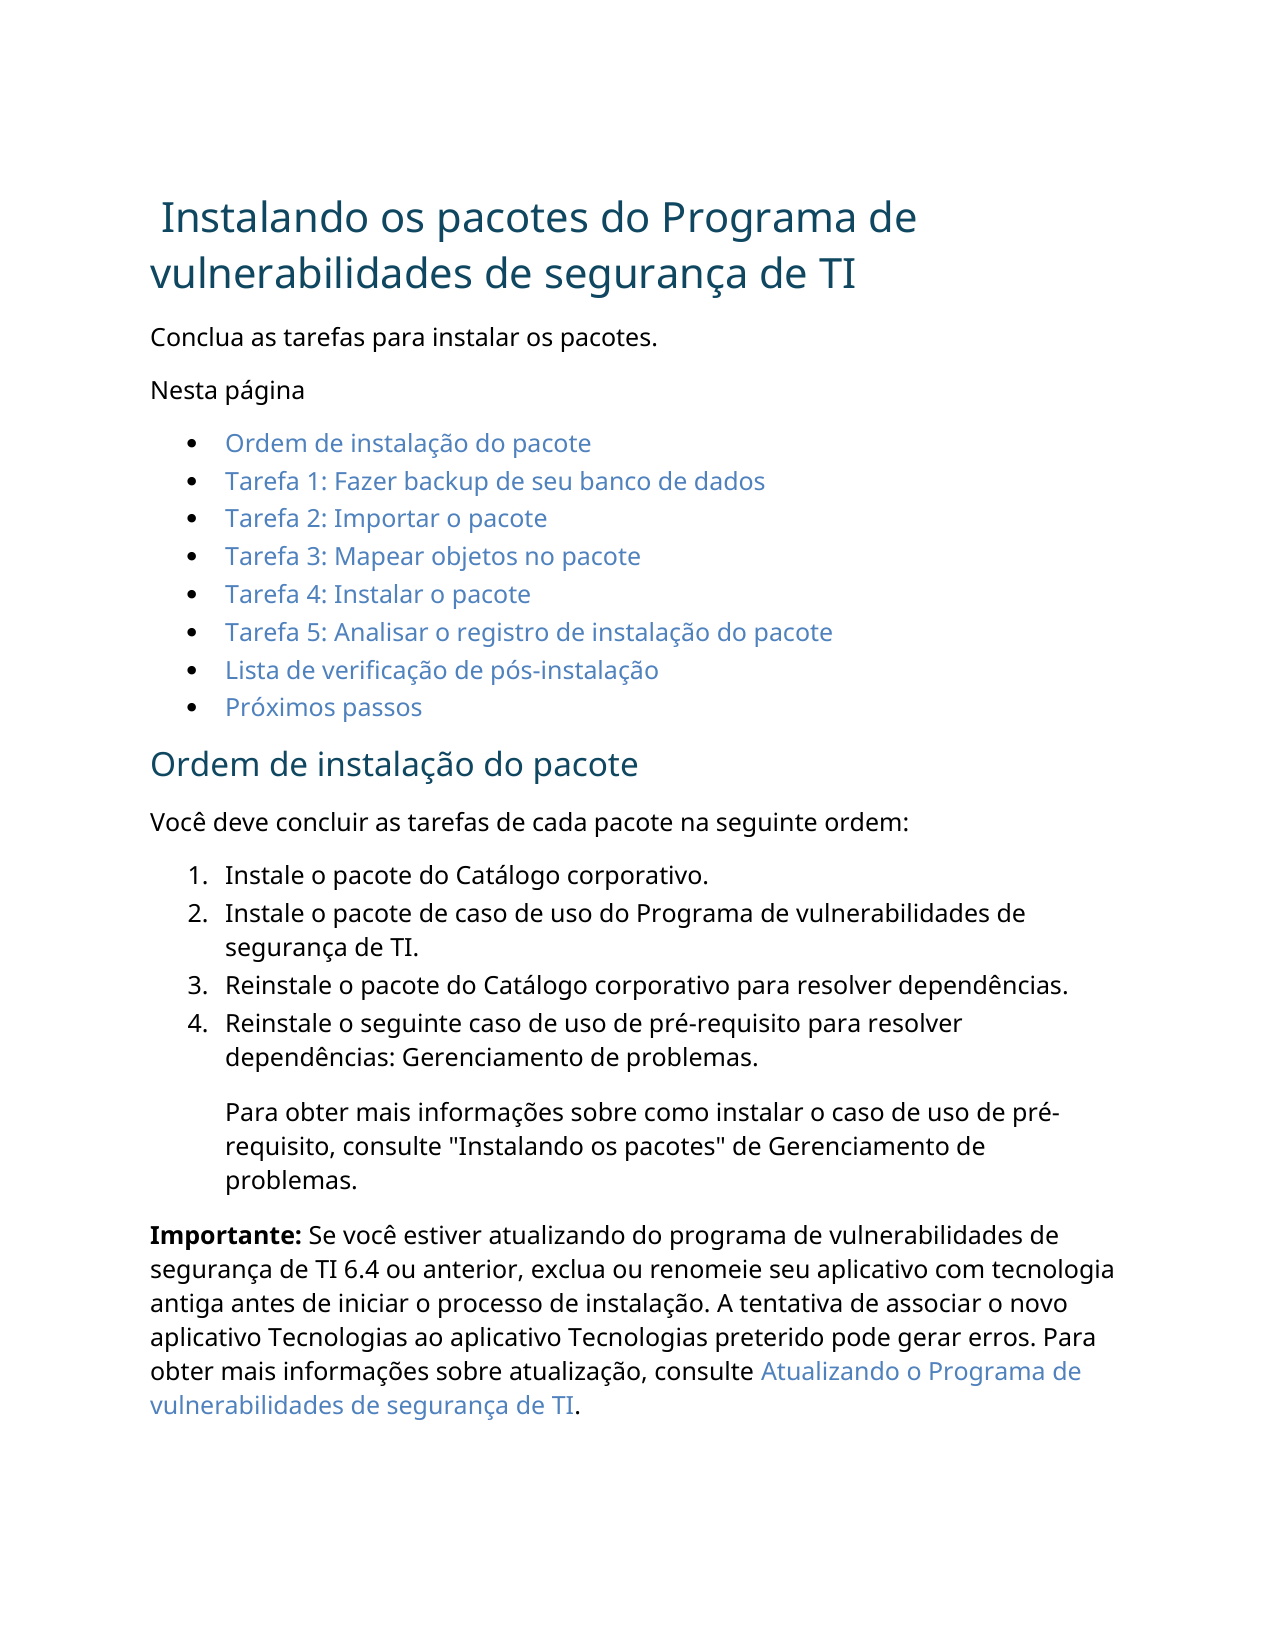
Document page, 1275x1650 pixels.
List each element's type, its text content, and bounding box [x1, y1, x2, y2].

list Tarefa 3: Mapear objetos no pacote [187, 539, 1125, 573]
list Próximos passos [187, 690, 1125, 724]
list Tarefa 5: Analisar o registro de instalação do pacote [187, 614, 1125, 648]
list Reinstale o seguinte caso de uso de pré-requisito para resolver dependências: Gerenciamento de problemas. [187, 1005, 1125, 1073]
list Tarefa 2: Importar o pacote [187, 501, 1125, 535]
list Reinstale o pacote do Catálogo corporativo para resolver dependências. [187, 967, 1125, 1002]
list Instale o pacote do Catálogo corporativo. [187, 858, 1125, 892]
list Tarefa 4: Instalar o pacote [187, 577, 1125, 611]
list Ordem de instalação do pacote [187, 425, 1125, 459]
list Lista de verificação de pós-instalação [187, 652, 1125, 686]
text Conclua as tarefas para instalar os pacotes. [150, 320, 1125, 354]
subtitle Ordem de instalação do pacote [150, 741, 1125, 786]
list Instale o pacote de caso de uso do Programa de vulnerabilidades de segurança de TI. [187, 896, 1125, 964]
text Nesta página [150, 373, 1125, 407]
text Você deve concluir as tarefas de cada pacote na seguinte ordem: [150, 805, 1125, 839]
subtitle Instalando os pacotes do Programa de vulnerabilidades de segurança de TI [150, 187, 1125, 301]
text Importante: Se você estiver atualizando do programa de vulnerabilidades de segurança de TI 6.4 ou anterior, exclua ou renomeie seu aplicativo com tecnologia antiga antes de iniciar o processo de instalação. A tentativa de associar o novo aplicativo Tecnologias ao aplicativo Tecnologias preterido pode gerar erros. Para obter mais informações sobre atualização, consulte Atualizando o Programa de vulnerabilidades de segurança de TI. [150, 1217, 1125, 1422]
list Para obter mais informações sobre como instalar o caso de uso de pré-requisito, consulte "Instalando os pacotes" de Gerenciamento de problemas. [187, 1094, 1125, 1196]
list Tarefa 1: Fazer backup de seu banco de dados [187, 463, 1125, 497]
